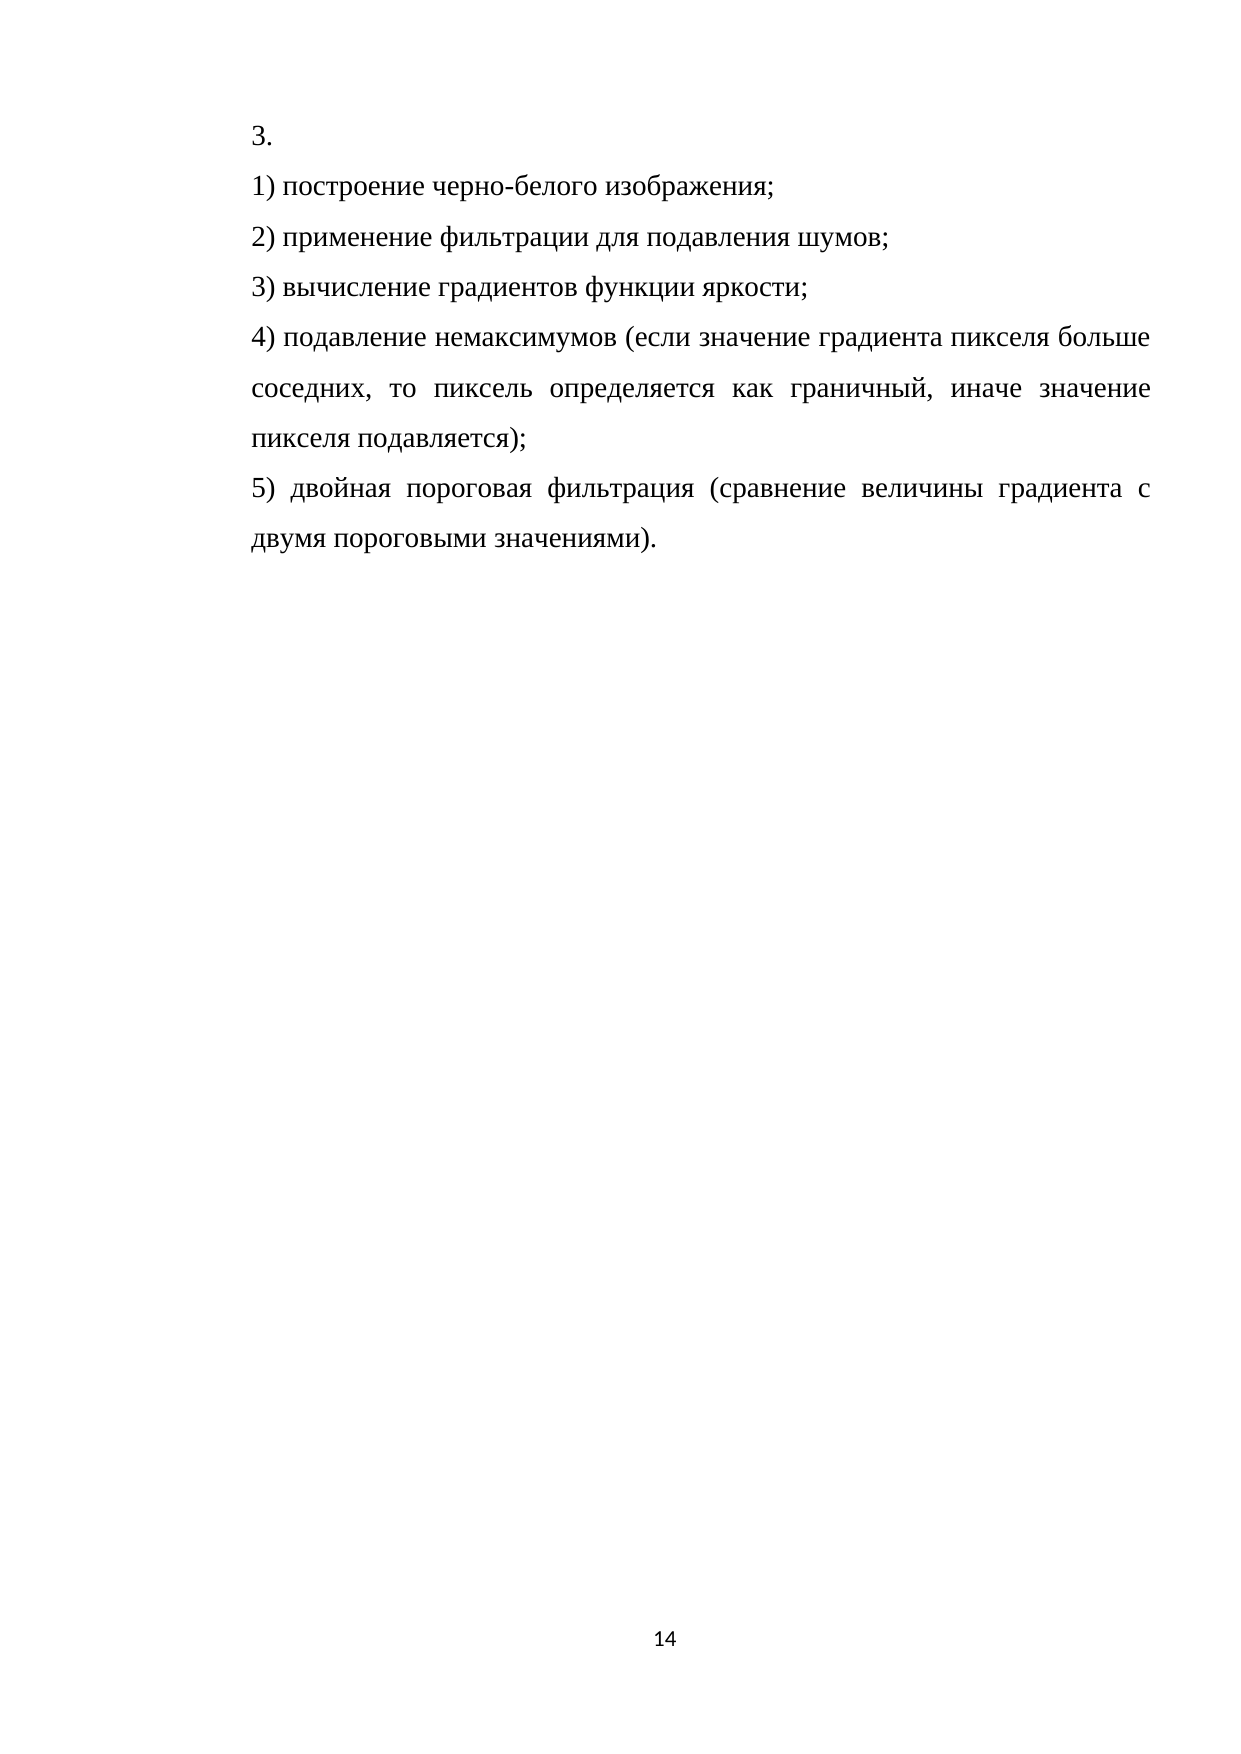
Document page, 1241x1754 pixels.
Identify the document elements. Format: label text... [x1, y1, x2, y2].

text 3. [251, 118, 1152, 152]
text 4) подавление немаксимумов (если значение градиента пикселя больше соседних, то пиксель определяется как граничный, иначе значение пикселя подавляется); [251, 319, 1152, 453]
text 3) вычисление градиентов функции яркости; [251, 269, 1152, 303]
text 5) двойная пороговая фильтрация (сравнение величины градиента с двумя пороговыми значениями). [251, 470, 1152, 554]
text 2) применение фильтрации для подавления шумов; [251, 219, 1152, 252]
text 1) построение черно-белого изображения; [251, 168, 1152, 202]
